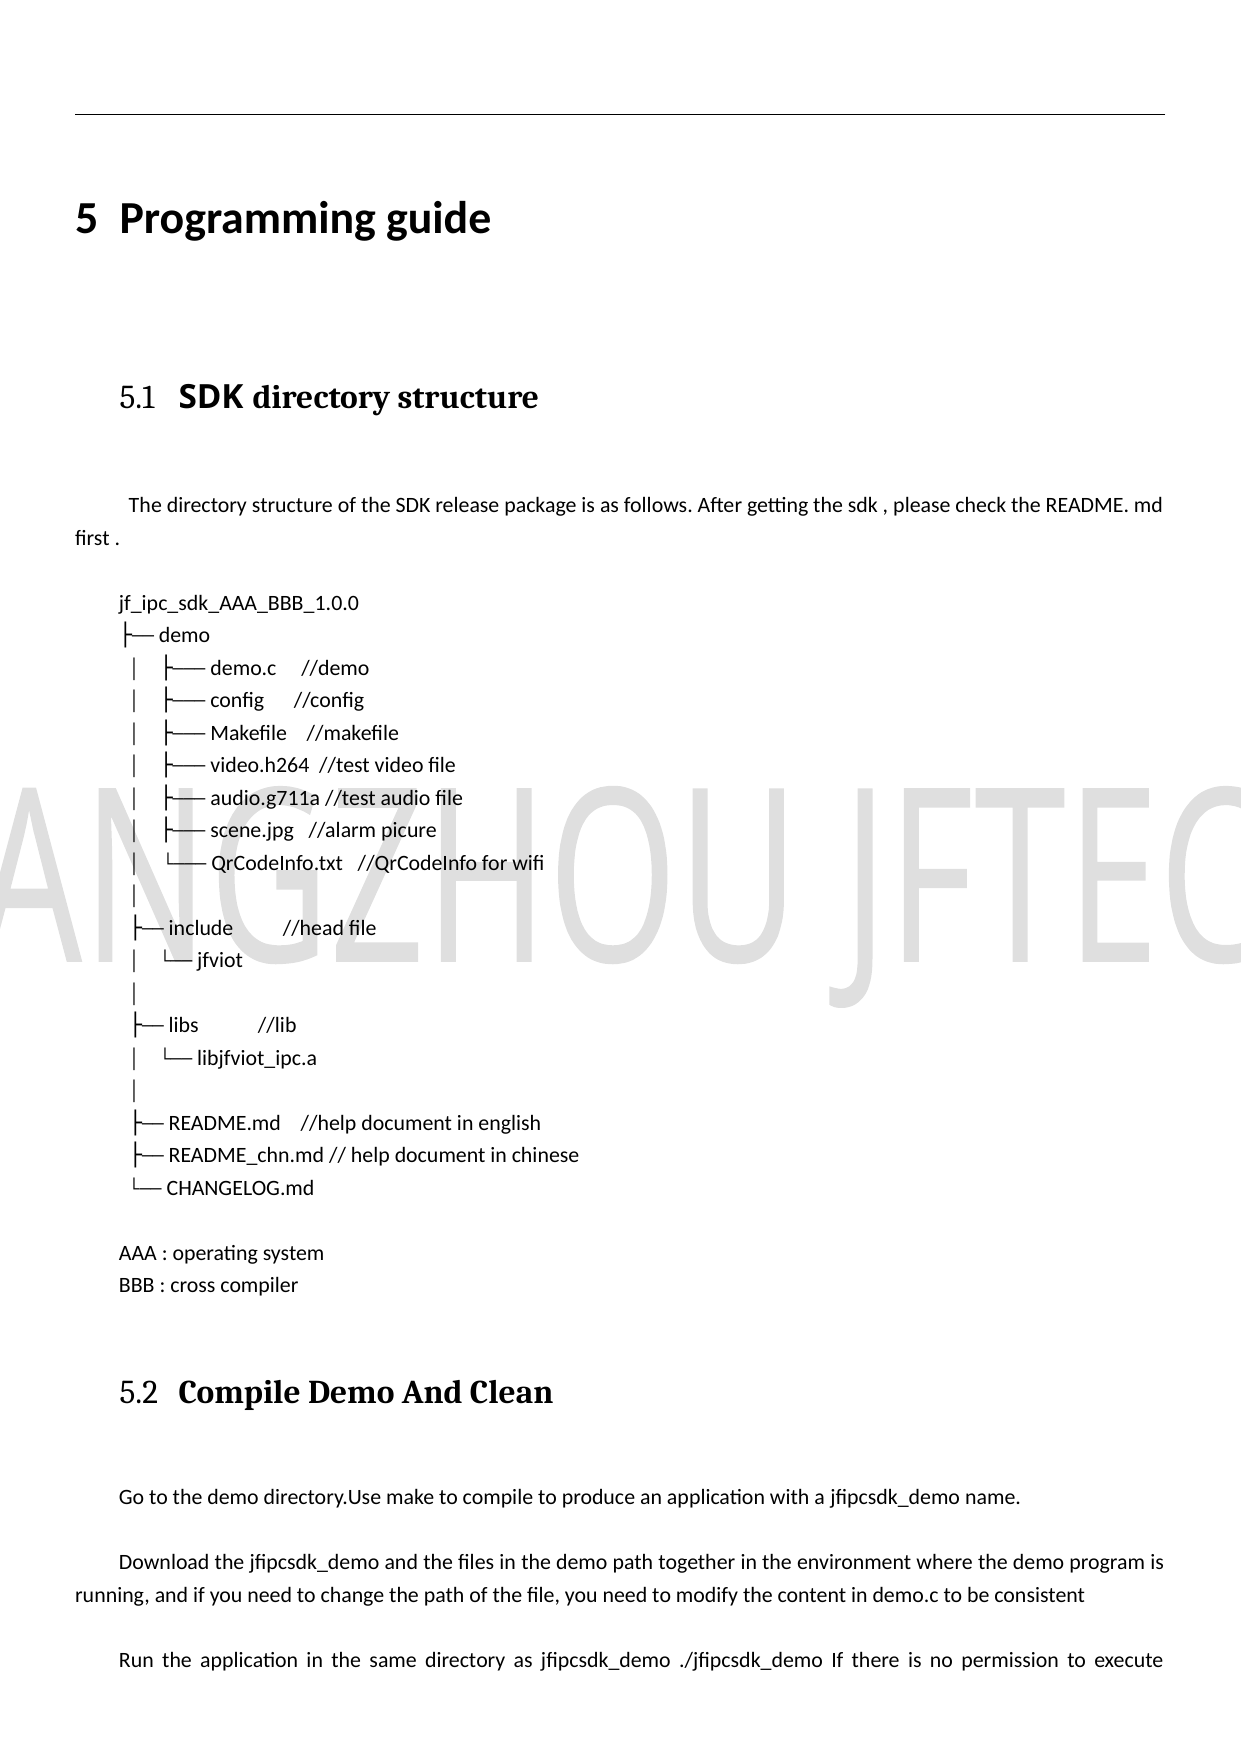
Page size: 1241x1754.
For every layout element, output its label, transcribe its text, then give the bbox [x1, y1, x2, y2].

text ├── include //head file [75, 911, 1165, 943]
text │ ├─── audio.g711a //test audio file [75, 781, 1165, 813]
text jf_ipc_sdk_AAA_BBB_1.0.0 [75, 586, 1165, 618]
subtitle SDK directory structure [119, 363, 1165, 428]
text │ [75, 878, 1165, 911]
text │ └─── QrCodeInfo.txt //QrCodeInfo for wifi [75, 846, 1165, 878]
text BBB : cross compiler [75, 1268, 1165, 1301]
text │ ├─── demo.c //demo [75, 651, 1165, 683]
text │ └── libjfviot_ipc.a [75, 1041, 1165, 1073]
text │ ├─── scene.jpg //alarm picure [75, 813, 1165, 846]
subtitle Compile Demo And Clean [119, 1361, 1165, 1426]
text Go to the demo directory.Use make to compile to produce an application with a jfipcsdk_demo name. [75, 1481, 1165, 1513]
text Download the jfipcsdk_demo and the files in the demo path together in the environment where the demo program is running, and if you need to change the path of the file, you need to modify the content in demo.c to be consistent [75, 1546, 1165, 1611]
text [75, 1643, 1165, 1676]
text │ ├─── config //config [75, 683, 1165, 716]
text ├── README_chn.md // help document in chinese [75, 1138, 1165, 1171]
text │ └── jfviot [75, 943, 1165, 976]
text ├── README.md //help document in english [75, 1106, 1165, 1138]
text │ ├─── Makefile //makefile [75, 716, 1165, 748]
text AAA : operating system [75, 1236, 1165, 1268]
text The directory structure of the SDK release package is as follows. After getting the sdk , please check the README. md first . [75, 488, 1165, 553]
text │ [75, 1073, 1165, 1106]
text ├── demo [75, 618, 1165, 651]
text │ ├─── video.h264 //test video file [75, 748, 1165, 781]
text └── CHANGELOG.md [75, 1171, 1165, 1203]
subtitle Programming guide [75, 185, 1165, 250]
text │ [75, 976, 1165, 1008]
text ├── libs //lib [75, 1008, 1165, 1041]
